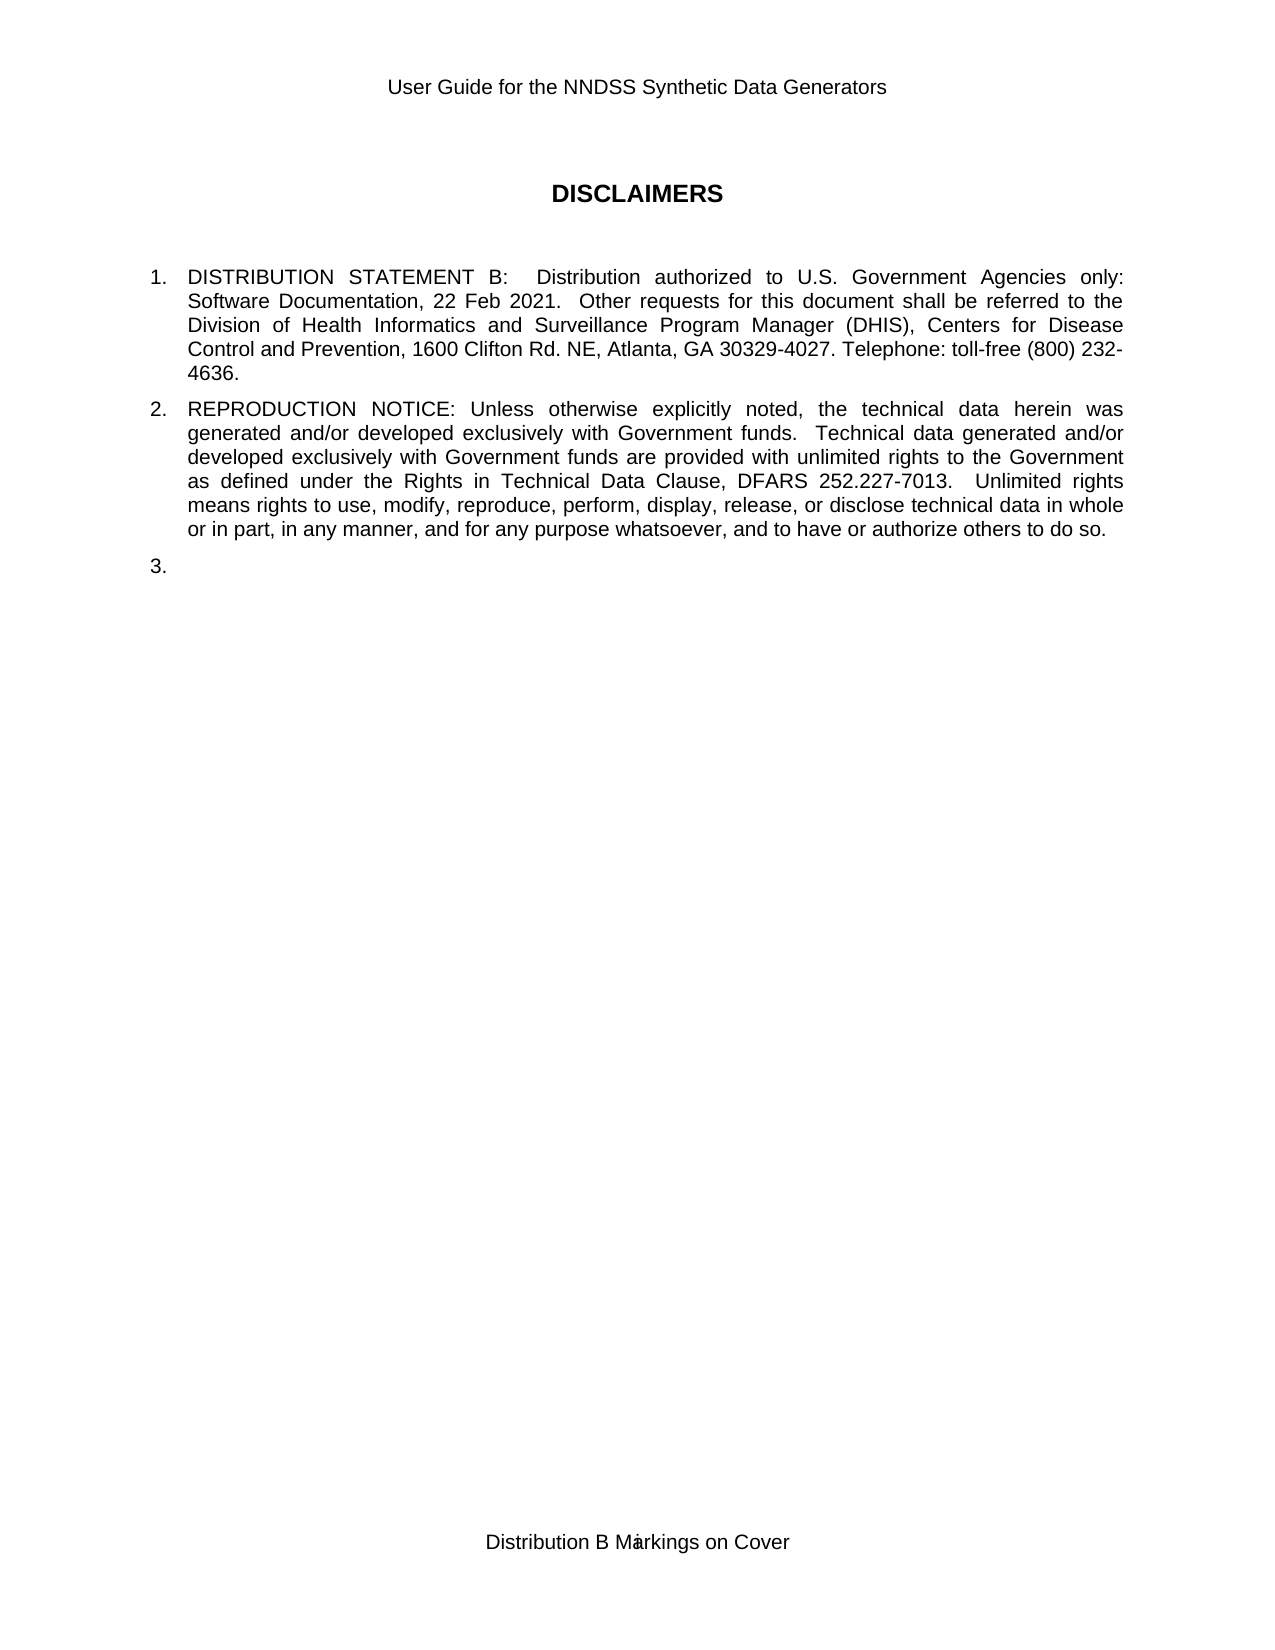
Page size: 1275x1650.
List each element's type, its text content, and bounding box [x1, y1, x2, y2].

title DISCLAIMERS [150, 179, 1125, 207]
list DISTRIBUTION STATEMENT B: Distribution authorized to U.S. Government Agencies only: Software Documentation, 22 Feb 2021. Other requests for this document shall be referred to the Division of Health Informatics and Surveillance Program Manager (DHIS), Centers for Disease Control and Prevention, 1600 Clifton Rd. NE, Atlanta, GA 30329-4027. Telephone: toll-free (800) 232-4636. [150, 265, 1125, 385]
list REPRODUCTION NOTICE: Unless otherwise explicitly noted, the technical data herein was generated and/or developed exclusively with Government funds. Technical data generated and/or developed exclusively with Government funds are provided with unlimited rights to the Government as defined under the Rights in Technical Data Clause, DFARS 252.227-7013. Unlimited rights means rights to use, modify, reproduce, perform, display, release, or disclose technical data in whole or in part, in any manner, and for any purpose whatsoever, and to have or authorize others to do so. [150, 397, 1125, 541]
